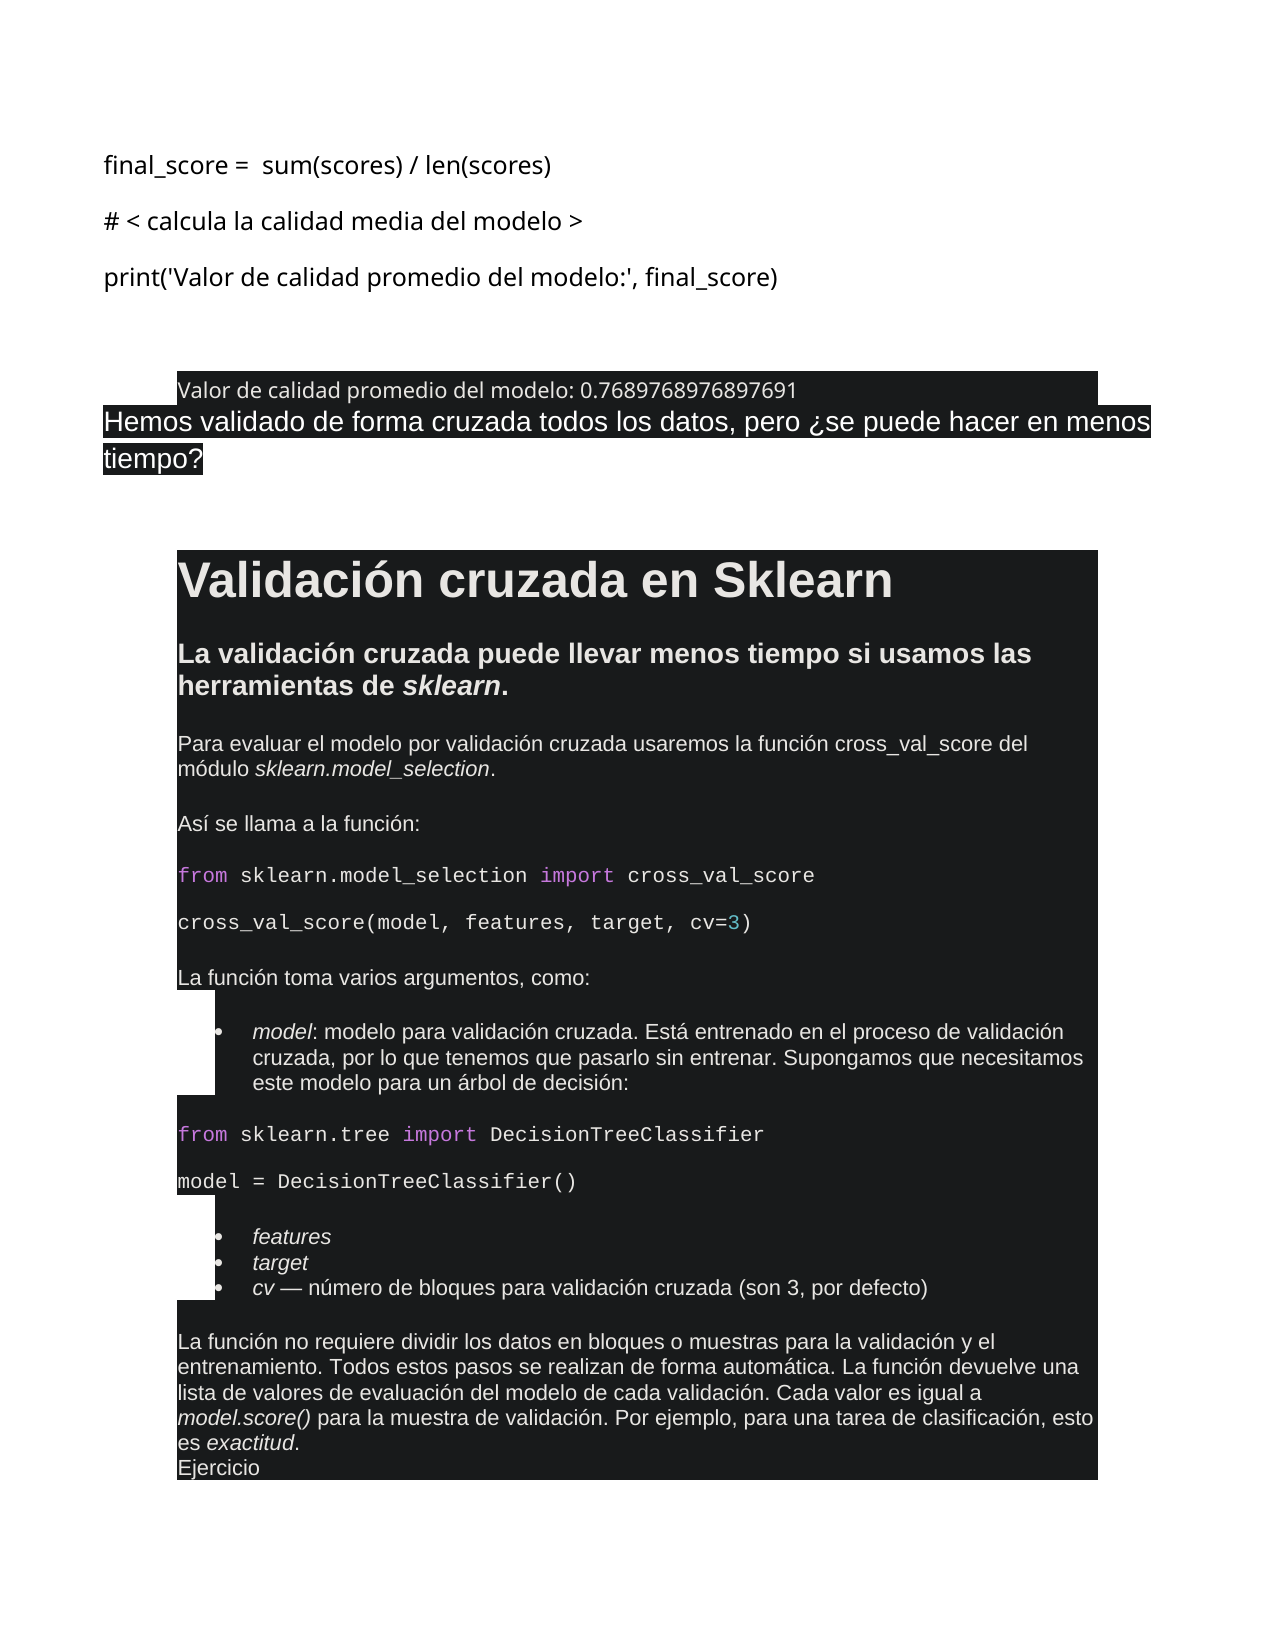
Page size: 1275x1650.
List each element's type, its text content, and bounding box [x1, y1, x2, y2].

list target [215, 1249, 1098, 1274]
text Validación cruzada en Sklearn [177, 550, 1098, 608]
text from sklearn.tree import DecisionTreeClassifier [177, 1124, 1098, 1148]
text Ejercicio [177, 1455, 1098, 1480]
text Hemos validado de forma cruzada todos los datos, pero ¿se puede hacer en menos tiempo? [103, 405, 1152, 475]
text final_score = sum(scores) / len(scores) [103, 148, 1152, 182]
text model = DecisionTreeClassifier() [177, 1171, 1098, 1195]
text La función toma varios argumentos, como: [177, 965, 1098, 990]
list model: modelo para validación cruzada. Está entrenado en el proceso de validación cruzada, por lo que tenemos que pasarlo sin entrenar. Supongamos que necesitamos este modelo para un árbol de decisión: [215, 1019, 1098, 1095]
list cv — número de bloques para validación cruzada (son 3, por defecto) [215, 1274, 1098, 1300]
list features [215, 1224, 1098, 1249]
text Así se llama a la función: [177, 810, 1098, 836]
text # < calcula la calidad media del modelo > [103, 203, 1152, 237]
text La validación cruzada puede llevar menos tiempo si usamos las herramientas de sklearn. [177, 637, 1098, 702]
text Valor de calidad promedio del modelo: 0.7689768976897691 [177, 371, 1098, 405]
text cross_val_score(model, features, target, cv=3) [177, 912, 1098, 936]
text Para evaluar el modelo por validación cruzada usaremos la función cross_val_score del módulo sklearn.model_selection. [177, 731, 1098, 781]
text from sklearn.model_selection import cross_val_score [177, 865, 1098, 888]
text print('Valor de calidad promedio del modelo:', final_score) [103, 259, 1152, 293]
text La función no requiere dividir los datos en bloques o muestras para la validación y el entrenamiento. Todos estos pasos se realizan de forma automática. La función devuelve una lista de valores de evaluación del modelo de cada validación. Cada valor es igual a model.score() para la muestra de validación. Por ejemplo, para una tarea de clasificación, esto es exactitud. [177, 1329, 1098, 1455]
